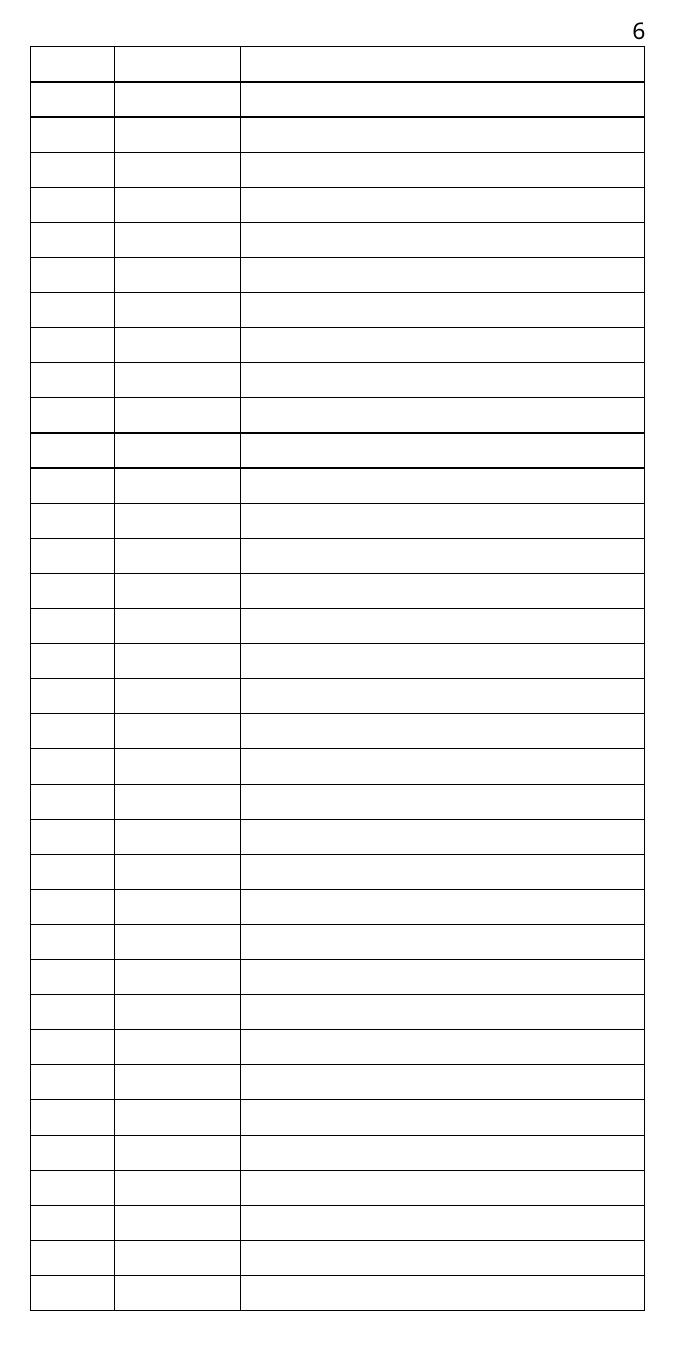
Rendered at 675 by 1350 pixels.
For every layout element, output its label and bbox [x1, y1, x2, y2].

table_cell [241, 469, 644, 503]
table_cell [31, 188, 114, 222]
table_cell [31, 1206, 114, 1240]
table_cell [241, 820, 644, 854]
table_cell [241, 258, 644, 292]
table_cell [115, 188, 240, 222]
table_cell [115, 293, 240, 327]
table_cell [31, 960, 114, 994]
table_cell [31, 890, 114, 924]
table_cell [31, 1030, 114, 1064]
table_cell [31, 785, 114, 818]
table_cell [241, 1276, 644, 1310]
table_cell [31, 539, 114, 573]
table_cell [115, 363, 240, 397]
table_cell [241, 153, 644, 187]
table_cell [241, 293, 644, 327]
table_cell [241, 609, 644, 643]
table_cell [115, 47, 240, 81]
table_cell [115, 609, 240, 643]
table_cell [241, 960, 644, 994]
table_cell [241, 434, 644, 467]
table_cell [241, 1100, 644, 1134]
table_cell [241, 47, 644, 81]
table_cell [115, 1136, 240, 1169]
table_cell [241, 1136, 644, 1169]
table_cell [31, 1171, 114, 1205]
table_cell [115, 995, 240, 1029]
table_cell [241, 328, 644, 362]
table_cell [31, 47, 114, 81]
table_cell [115, 890, 240, 924]
table_cell [241, 504, 644, 538]
table_cell [115, 1100, 240, 1134]
table_cell [115, 1241, 240, 1275]
table_cell [241, 925, 644, 959]
table_cell [31, 1276, 114, 1310]
table_cell [31, 679, 114, 713]
table_cell [115, 1171, 240, 1205]
table_cell [31, 820, 114, 854]
table_cell [115, 504, 240, 538]
table_cell [115, 960, 240, 994]
table_cell [241, 223, 644, 257]
table_cell [115, 820, 240, 854]
table_cell [241, 539, 644, 573]
table_cell [115, 398, 240, 432]
table_cell [31, 434, 114, 467]
table_cell [31, 1100, 114, 1134]
table_cell [241, 118, 644, 152]
table_cell [115, 83, 240, 116]
table_cell [241, 188, 644, 222]
table_cell [31, 609, 114, 643]
table_cell [31, 749, 114, 783]
table_cell [115, 539, 240, 573]
table_cell [115, 434, 240, 467]
table_cell [31, 1136, 114, 1169]
table_cell [31, 83, 114, 116]
table_cell [31, 714, 114, 748]
table_cell [115, 574, 240, 608]
table_cell [241, 1171, 644, 1205]
table_cell [31, 1241, 114, 1275]
table_cell [241, 714, 644, 748]
table_cell [241, 855, 644, 889]
table_cell [31, 118, 114, 152]
table_cell [31, 328, 114, 362]
table_cell [115, 855, 240, 889]
table_cell [115, 925, 240, 959]
table_cell [241, 574, 644, 608]
table_cell [241, 995, 644, 1029]
table_cell [241, 1206, 644, 1240]
table_cell [31, 258, 114, 292]
table_cell [115, 1206, 240, 1240]
table_cell [31, 469, 114, 503]
table_cell [115, 1065, 240, 1099]
table_cell [115, 1276, 240, 1310]
table_cell [31, 398, 114, 432]
table_cell [31, 644, 114, 678]
table_cell [31, 995, 114, 1029]
table_cell [31, 223, 114, 257]
table_cell [115, 258, 240, 292]
table_cell [115, 469, 240, 503]
table_cell [31, 1065, 114, 1099]
table_cell [31, 925, 114, 959]
table_cell [241, 1030, 644, 1064]
table_cell [115, 153, 240, 187]
table_cell [115, 749, 240, 783]
table_cell [241, 83, 644, 116]
table_cell [115, 644, 240, 678]
table_cell [31, 293, 114, 327]
table_cell [241, 785, 644, 818]
table_cell [31, 153, 114, 187]
table_cell [241, 398, 644, 432]
table_cell [115, 714, 240, 748]
table_cell [241, 644, 644, 678]
table_cell [241, 749, 644, 783]
table_cell [241, 890, 644, 924]
table_cell [241, 1241, 644, 1275]
table_cell [115, 328, 240, 362]
table_cell [115, 679, 240, 713]
table_cell [115, 1030, 240, 1064]
table_cell [115, 118, 240, 152]
table_cell [31, 855, 114, 889]
table_cell [241, 679, 644, 713]
table_cell [31, 504, 114, 538]
table_cell [31, 574, 114, 608]
table_cell [241, 363, 644, 397]
table_cell [31, 363, 114, 397]
table_cell [115, 785, 240, 818]
table_cell [241, 1065, 644, 1099]
table_cell [115, 223, 240, 257]
